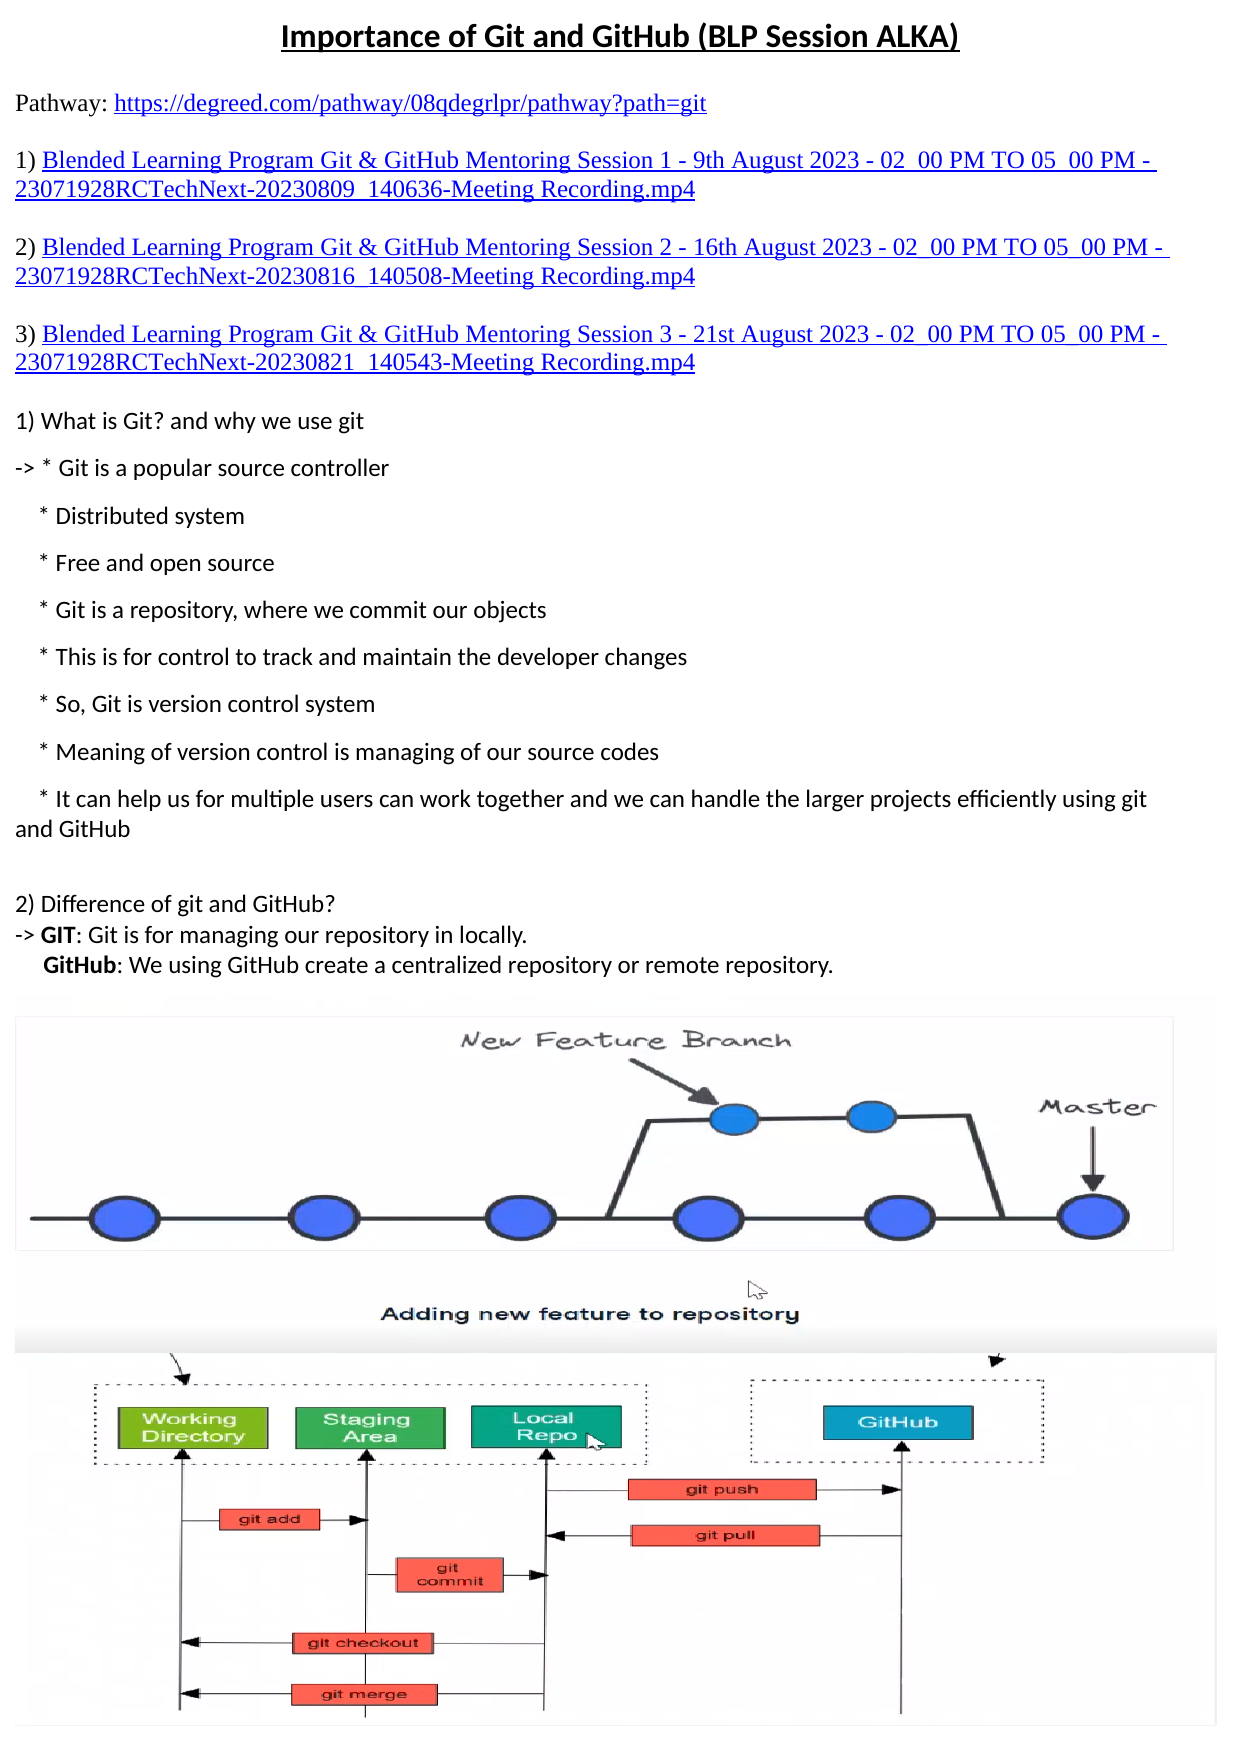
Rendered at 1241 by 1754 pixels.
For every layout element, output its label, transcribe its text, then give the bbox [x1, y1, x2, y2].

text 2) Difference of git and GitHub? -> GIT: Git is for managing our repository in locally. GitHub: We using GitHub create a centralized repository or remote repository. [15, 889, 1226, 980]
text 2) Blended Learning Program Git & GitHub Mentoring Session 2 - 16th August 2023 - 02_00 PM TO 05_00 PM - 23071928RCTechNext-20230816_140508-Meeting Recording.mp4 [15, 232, 1226, 289]
text 1) What is Git? and why we use git [15, 405, 1226, 436]
text * This is for control to track and maintain the developer changes [15, 641, 1226, 672]
text * Meaning of version control is managing of our source codes [15, 736, 1226, 766]
text * So, Git is version control system [15, 688, 1226, 719]
text * Distributed system [15, 500, 1226, 530]
text 3) Blended Learning Program Git & GitHub Mentoring Session 3 - 21st August 2023 - 02_00 PM TO 05_00 PM - 23071928RCTechNext-20230821_140543-Meeting Recording.mp4 [15, 319, 1226, 376]
text * It can help us for multiple users can work together and we can handle the larger projects efficiently using git and GitHub [15, 783, 1226, 872]
text * Git is a repository, where we commit our objects [15, 594, 1226, 625]
picture [14, 996, 1217, 1726]
text -> * Git is a popular source controller [15, 453, 1226, 483]
text * Free and open source [15, 547, 1226, 577]
text Importance of Git and GitHub (BLP Session ALKA) [15, 15, 1226, 56]
text Pathway: https://degreed.com/pathway/08qdegrlpr/pathway?path=git 1) Blended Learning Program Git & GitHub Mentoring Session 1 - 9th August 2023 - 02_00 PM TO 05_00 PM - 23071928RCTechNext-20230809_140636-Meeting Recording.mp4 [15, 88, 1226, 203]
